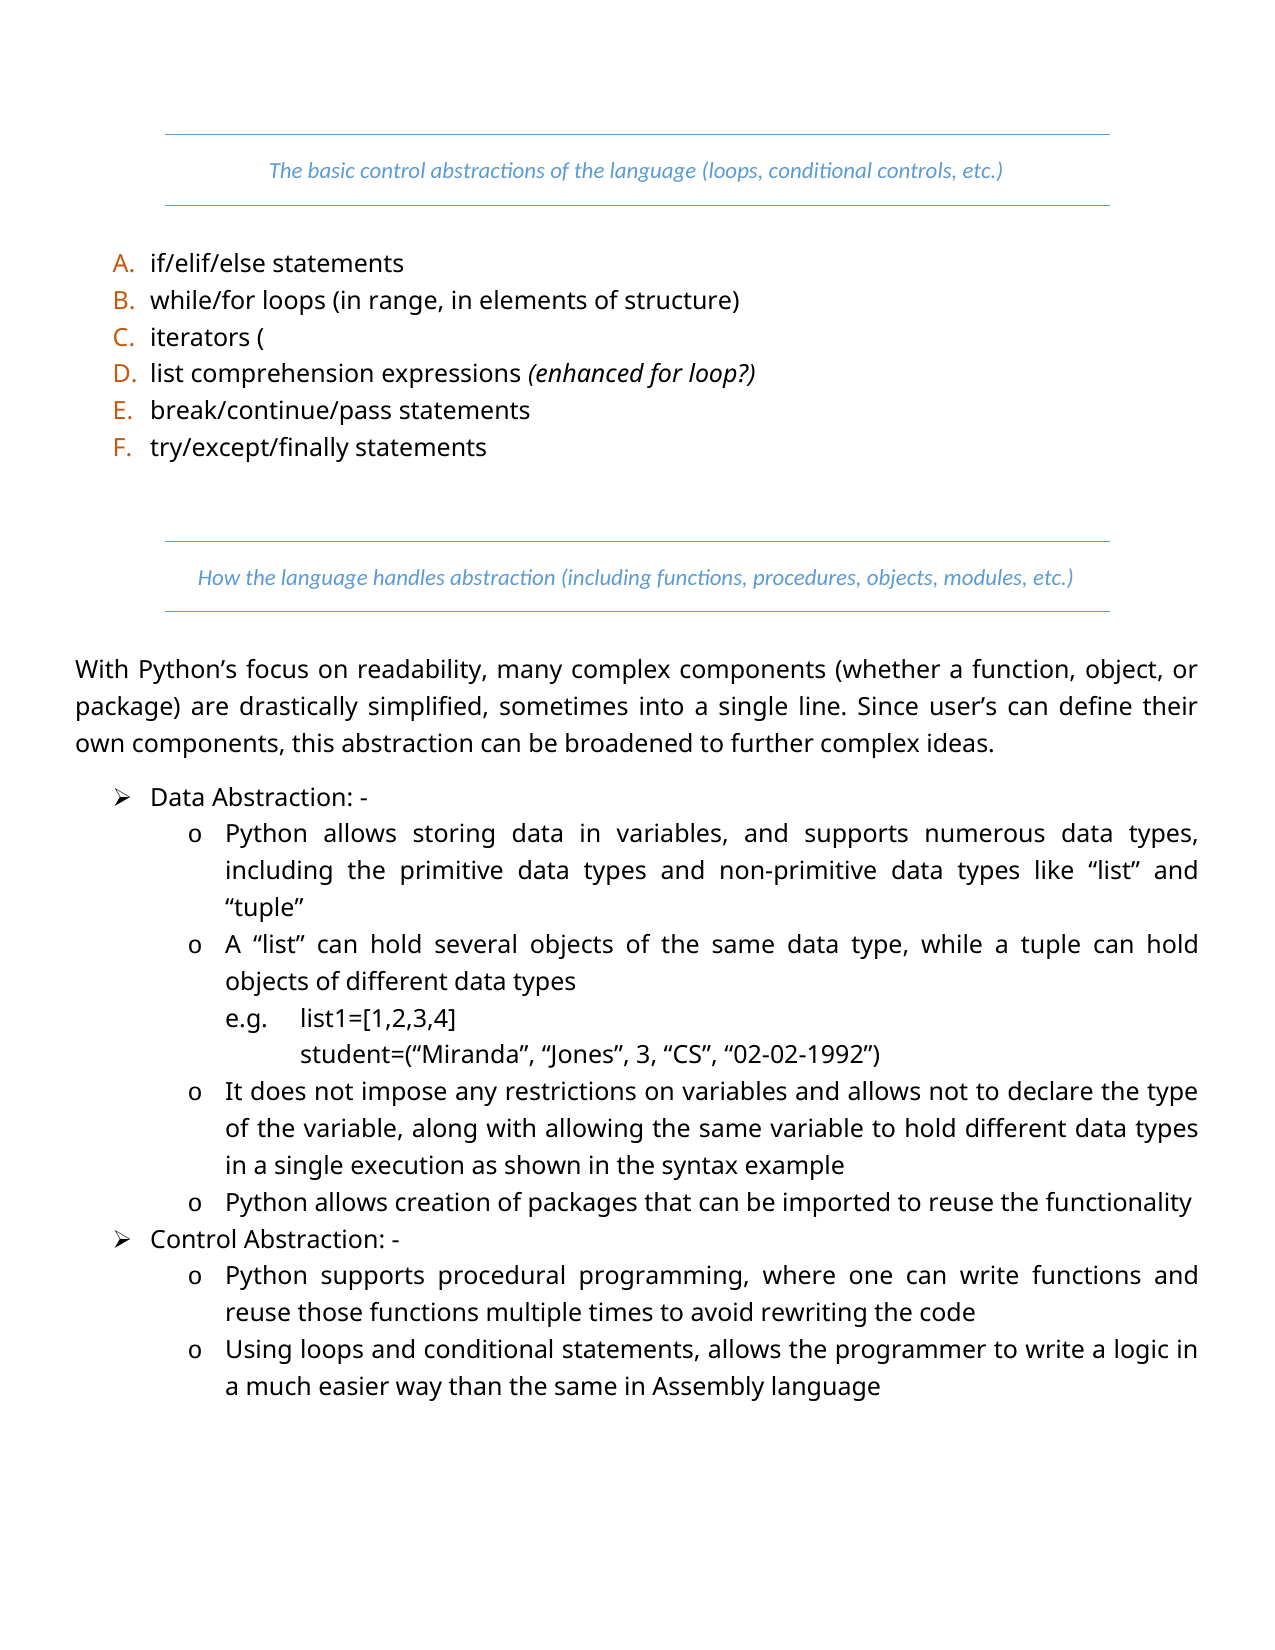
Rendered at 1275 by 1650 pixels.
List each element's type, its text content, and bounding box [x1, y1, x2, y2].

list A “list” can hold several objects of the same data type, while a tuple can hold objects of different data types [187, 926, 1200, 997]
list while/for loops (in range, in elements of structure) [112, 283, 1200, 317]
list Data Abstraction: - [112, 779, 1200, 813]
list iterators ( [112, 319, 1200, 353]
list list comprehension expressions (enhanced for loop?) [112, 356, 1200, 390]
list Python allows creation of packages that can be imported to reuse the functionality [187, 1184, 1200, 1218]
list Control Abstraction: - [112, 1221, 1200, 1255]
text How the language handles abstraction (including functions, procedures, objects, modules, etc.) [165, 542, 1110, 611]
text The basic control abstractions of the language (loops, conditional controls, etc.) [165, 135, 1110, 205]
list e.g. list1=[1,2,3,4] [225, 1000, 1200, 1034]
list Using loops and conditional statements, allows the programmer to write a logic in a much easier way than the same in Assembly language [187, 1332, 1200, 1403]
list Python allows storing data in variables, and supports numerous data types, including the primitive data types and non-primitive data types like “list” and “tuple” [187, 816, 1200, 924]
list student=(“Miranda”, “Jones”, 3, “CS”, “02-02-1992”) [225, 1037, 1200, 1071]
text With Python’s focus on readability, many complex components (whether a function, object, or package) are drastically simplified, sometimes into a single line. Since user’s can define their own components, this abstraction can be broadened to further complex ideas. [75, 652, 1200, 760]
list try/except/finally statements [112, 430, 1200, 464]
list Python supports procedural programming, where one can write functions and reuse those functions multiple times to avoid rewriting the code [187, 1258, 1200, 1329]
list It does not impose any restrictions on variables and allows not to declare the type of the variable, along with allowing the same variable to hold different data types in a single execution as shown in the syntax example [187, 1074, 1200, 1182]
list if/elif/else statements [112, 246, 1200, 280]
list break/continue/pass statements [112, 393, 1200, 427]
